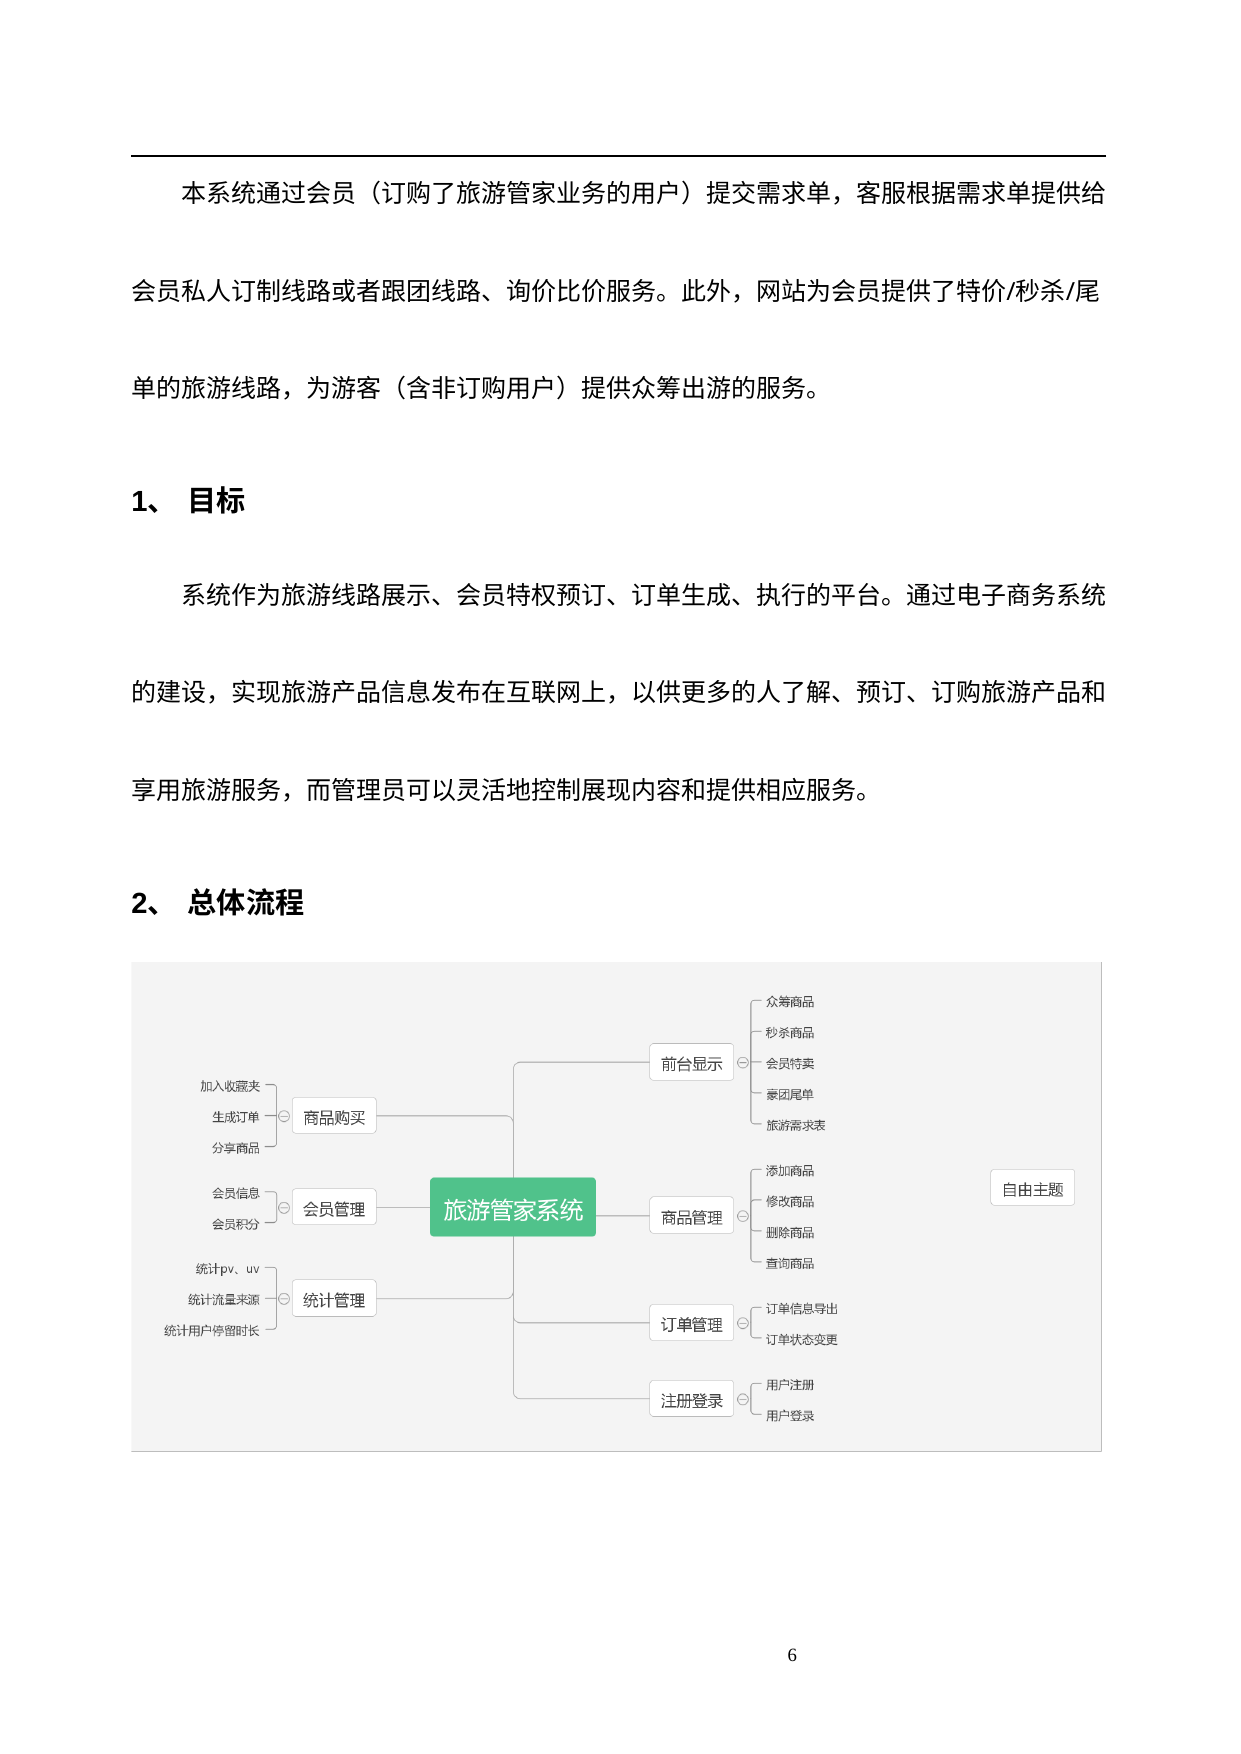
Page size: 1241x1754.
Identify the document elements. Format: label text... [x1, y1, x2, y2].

subtitle 总体流程 [131, 868, 1106, 933]
text 本系统通过会员（订购了旅游管家业务的用户）提交需求单，客服根据需求单提供给会员私人订制线路或者跟团线路、询价比价服务。此外，网站为会员提供了特价/秒杀/尾单的旅游线路，为游客（含非订购用户）提供众筹出游的服务。 [131, 159, 1106, 419]
subtitle 目标 [131, 467, 1106, 532]
text 系统作为旅游线路展示、会员特权预订、订单生成、执行的平台。通过电子商务系统的建设，实现旅游产品信息发布在互联网上，以供更多的人了解、预订、订购旅游产品和享用旅游服务，而管理员可以灵活地控制展现内容和提供相应服务。 [131, 561, 1106, 821]
picture [131, 962, 1107, 1454]
